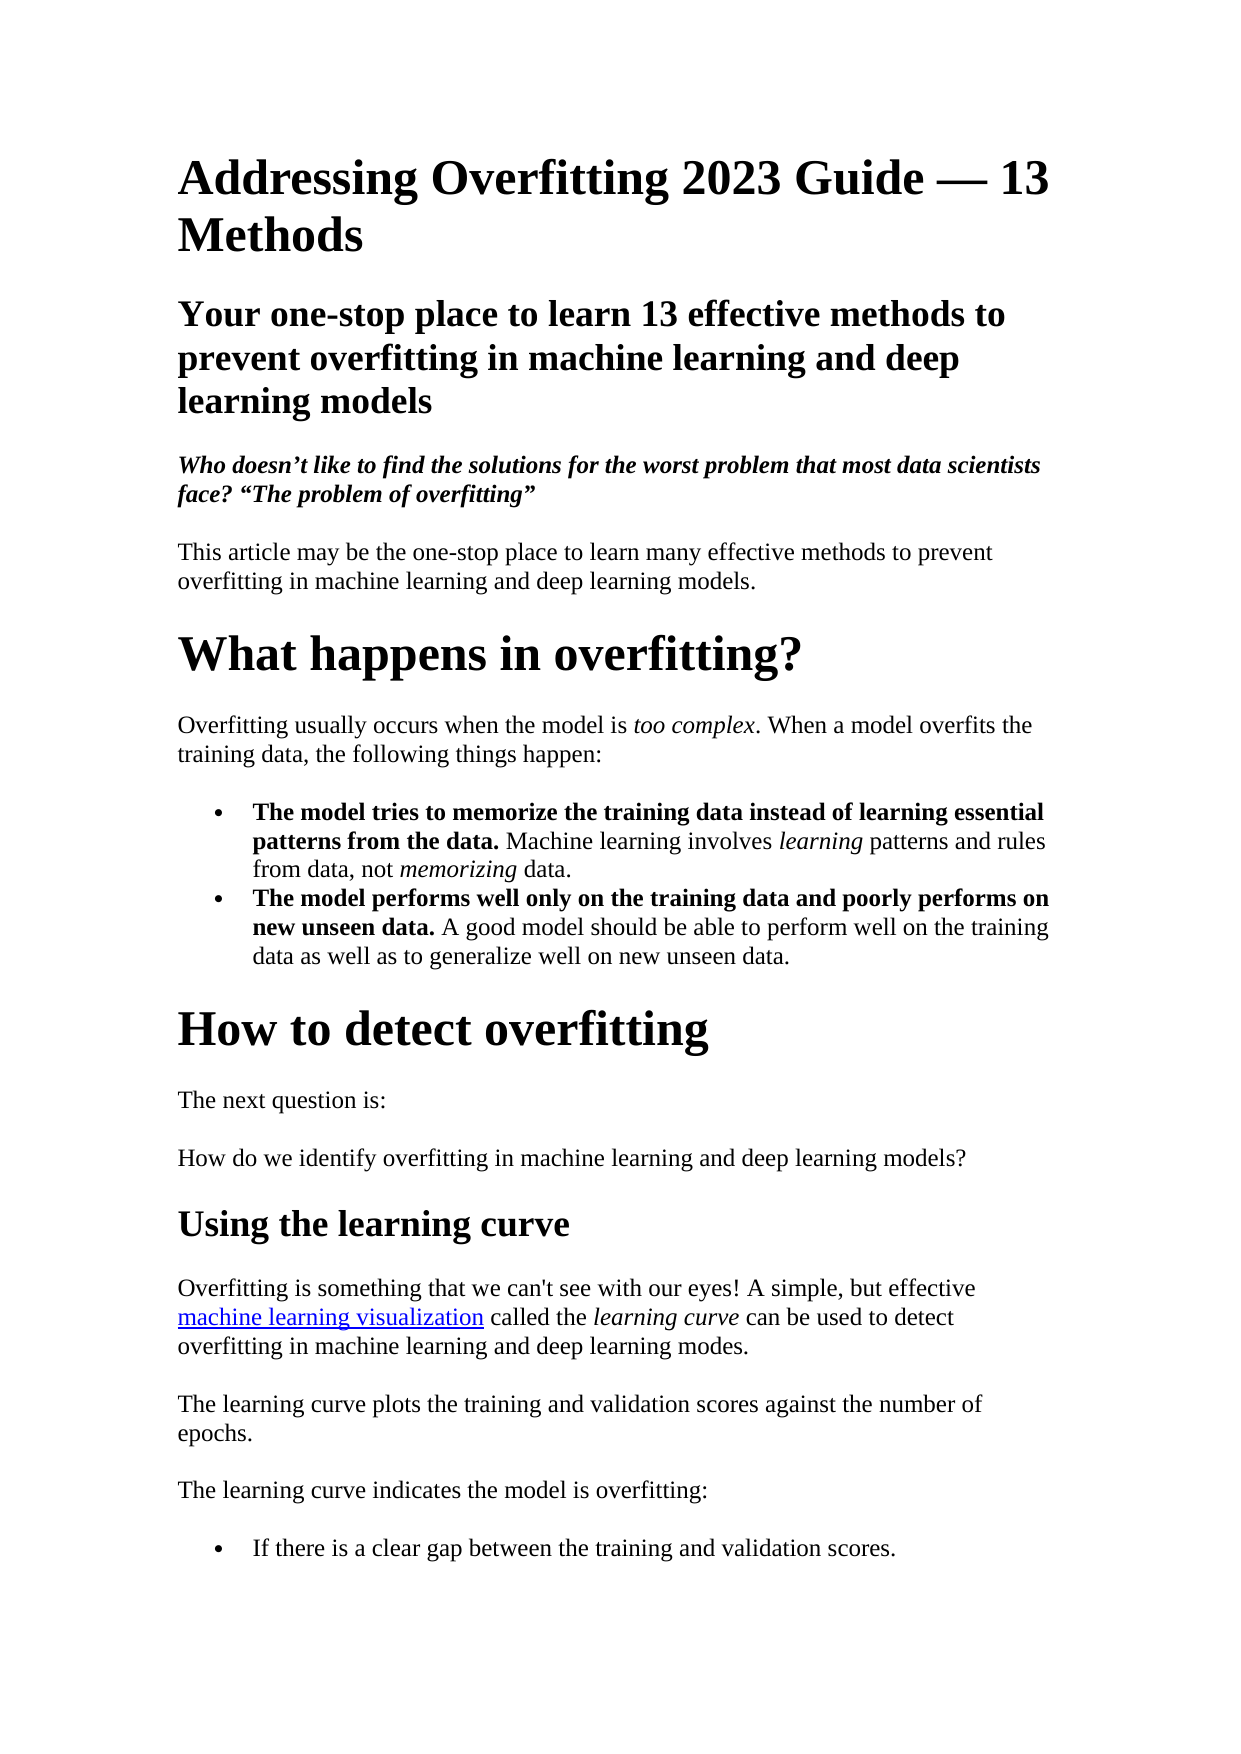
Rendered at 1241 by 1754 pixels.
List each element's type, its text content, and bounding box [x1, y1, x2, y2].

text Using the learning curve [177, 1201, 1063, 1244]
list If there is a clear gap between the training and validation scores. [215, 1533, 1063, 1562]
text Overfitting usually occurs when the model is too complex. When a model overfits the training data, the following things happen: [177, 710, 1063, 768]
text Who doesn’t like to find the solutions for the worst problem that most data scientists face? “The problem of overfitting” [177, 450, 1063, 508]
text The learning curve indicates the model is overfitting: [177, 1476, 1063, 1504]
text The next question is: [177, 1085, 1063, 1114]
text Your one-stop place to learn 13 effective methods to prevent overfitting in machine learning and deep learning models [177, 292, 1063, 421]
list The model performs well only on the training data and poorly performs on new unseen data. A good model should be able to perform well on the training data as well as to generalize well on new unseen data. [215, 883, 1063, 969]
text How do we identify overfitting in machine learning and deep learning models? [177, 1143, 1063, 1172]
text What happens in overfitting? [177, 624, 1063, 681]
list The model tries to memorize the training data instead of learning essential patterns from the data. Machine learning involves learning patterns and rules from data, not memorizing data. [215, 797, 1063, 883]
text The learning curve plots the training and validation scores against the number of epochs. [177, 1389, 1063, 1446]
text This article may be the one-stop place to learn many effective methods to prevent overfitting in machine learning and deep learning models. [177, 537, 1063, 594]
text Addressing Overfitting 2023 Guide — 13 Methods [177, 148, 1063, 263]
text How to detect overfitting [177, 999, 1063, 1056]
text Overfitting is something that we can't see with our eyes! A simple, but effective machine learning visualization called the learning curve can be used to detect overfitting in machine learning and deep learning modes. [177, 1273, 1063, 1360]
